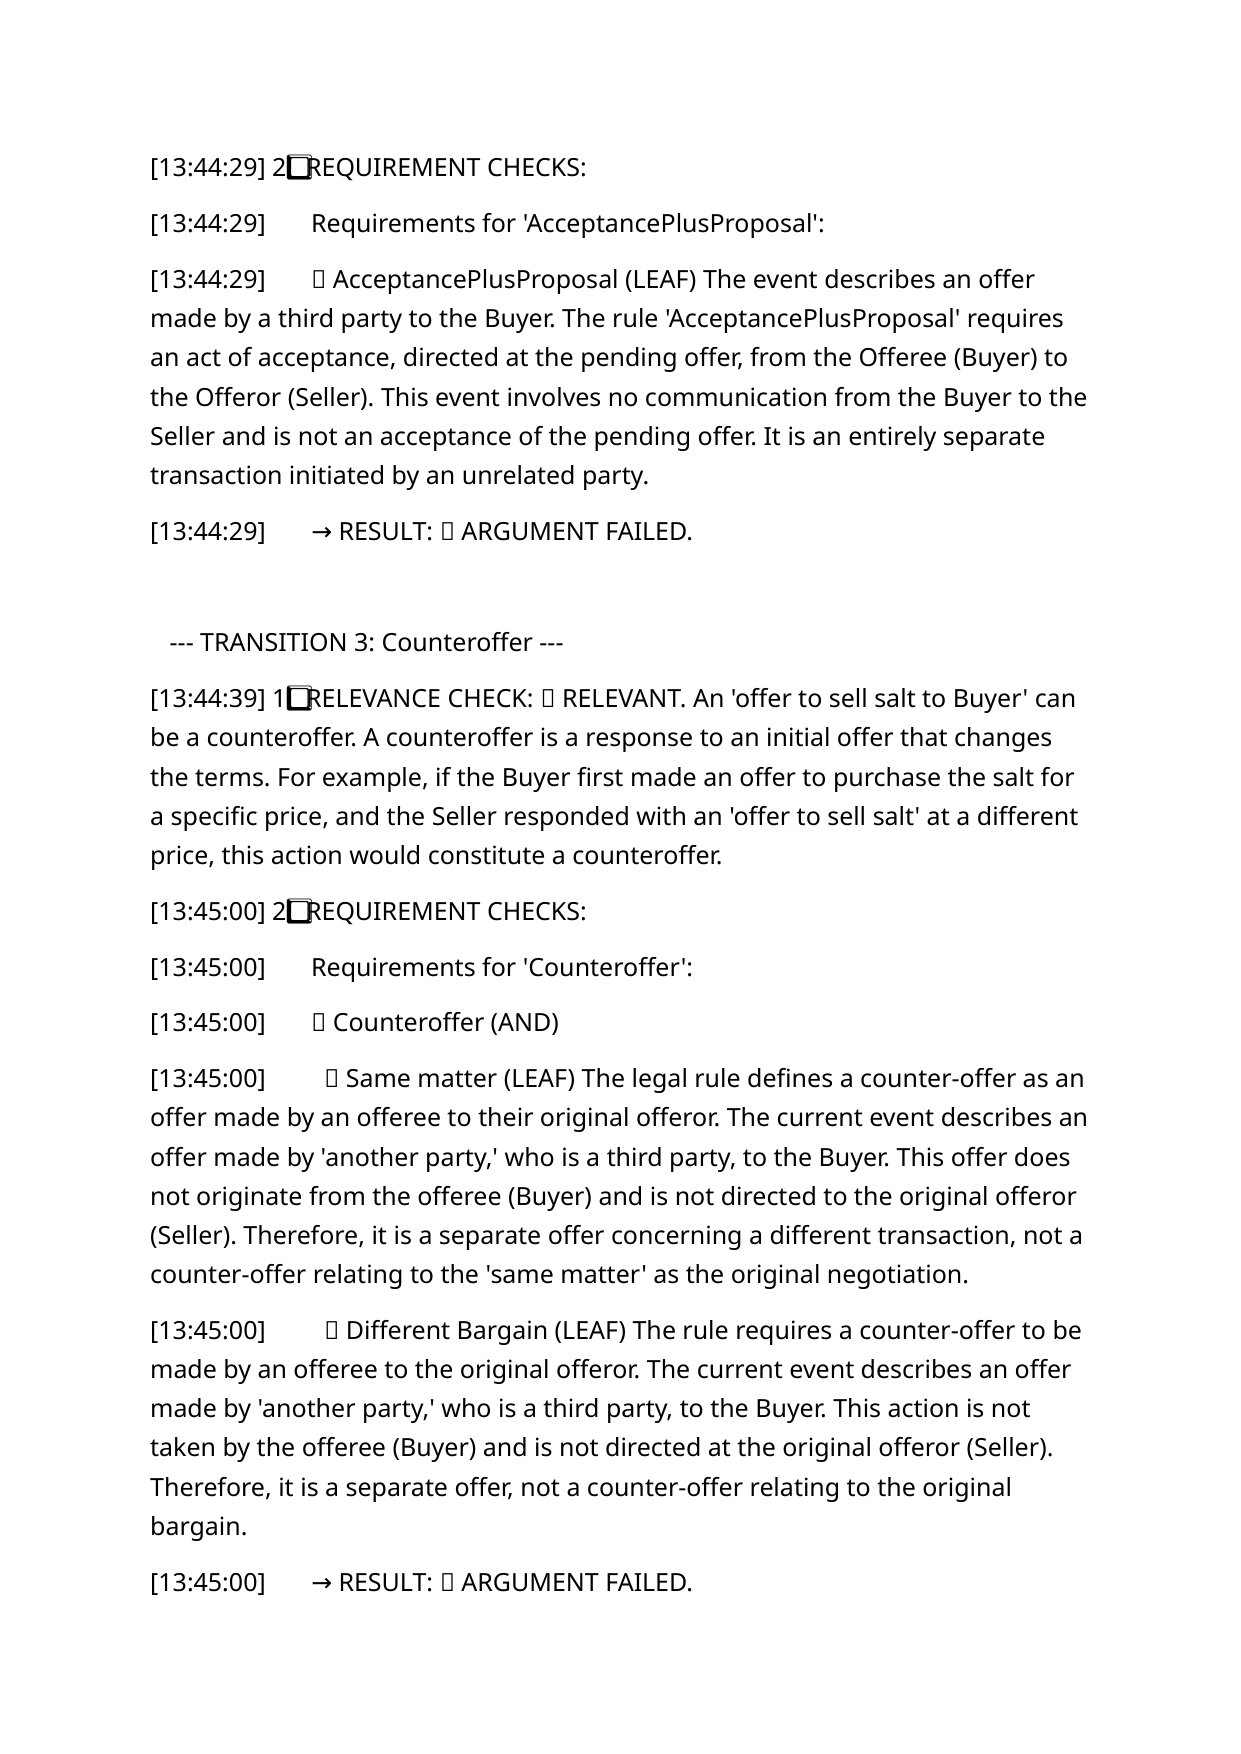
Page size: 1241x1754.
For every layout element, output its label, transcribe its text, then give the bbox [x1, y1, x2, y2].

text [13:44:29] 🔴 AcceptancePlusProposal (LEAF) The event describes an offer made by a third party to the Buyer. The rule 'AcceptancePlusProposal' requires an act of acceptance, directed at the pending offer, from the Offeree (Buyer) to the Offeror (Seller). This event involves no communication from the Buyer to the Seller and is not an acceptance of the pending offer. It is an entirely separate transaction initiated by an unrelated party. [150, 262, 1090, 492]
text [13:45:00] 🔴 Different Bargain (LEAF) The rule requires a counter-offer to be made by an offeree to the original offeror. The current event describes an offer made by 'another party,' who is a third party, to the Buyer. This action is not taken by the offeree (Buyer) and is not directed at the original offeror (Seller). Therefore, it is a separate offer, not a counter-offer relating to the original bargain. [150, 1312, 1090, 1542]
text [13:45:00] Requirements for 'Counteroffer': [150, 949, 1090, 983]
text [13:45:00] 🔴 Counteroffer (AND) [150, 1005, 1090, 1039]
text [13:44:29] Requirements for 'AcceptancePlusProposal': [150, 206, 1090, 240]
text --- TRANSITION 3: Counteroffer --- [150, 625, 1090, 659]
text [13:45:00] 🔴 Same matter (LEAF) The legal rule defines a counter-offer as an offer made by an offeree to their original offeror. The current event describes an offer made by 'another party,' who is a third party, to the Buyer. This offer does not originate from the offeree (Buyer) and is not directed to the original offeror (Seller). Therefore, it is a separate offer concerning a different transaction, not a counter-offer relating to the 'same matter' as the original negotiation. [150, 1061, 1090, 1291]
text [13:45:00] 2️⃣ REQUIREMENT CHECKS: [150, 893, 1090, 927]
text [13:44:39] 1️⃣ RELEVANCE CHECK: ✅ RELEVANT. An 'offer to sell salt to Buyer' can be a counteroffer. A counteroffer is a response to an initial offer that changes the terms. For example, if the Buyer first made an offer to purchase the salt for a specific price, and the Seller responded with an 'offer to sell salt' at a different price, this action would constitute a counteroffer. [150, 681, 1090, 872]
text [13:44:29] → RESULT: ❌ ARGUMENT FAILED. [150, 513, 1090, 547]
text [13:44:29] 2️⃣ REQUIREMENT CHECKS: [150, 150, 1090, 184]
text [13:45:00] → RESULT: ❌ ARGUMENT FAILED. [150, 1564, 1090, 1598]
